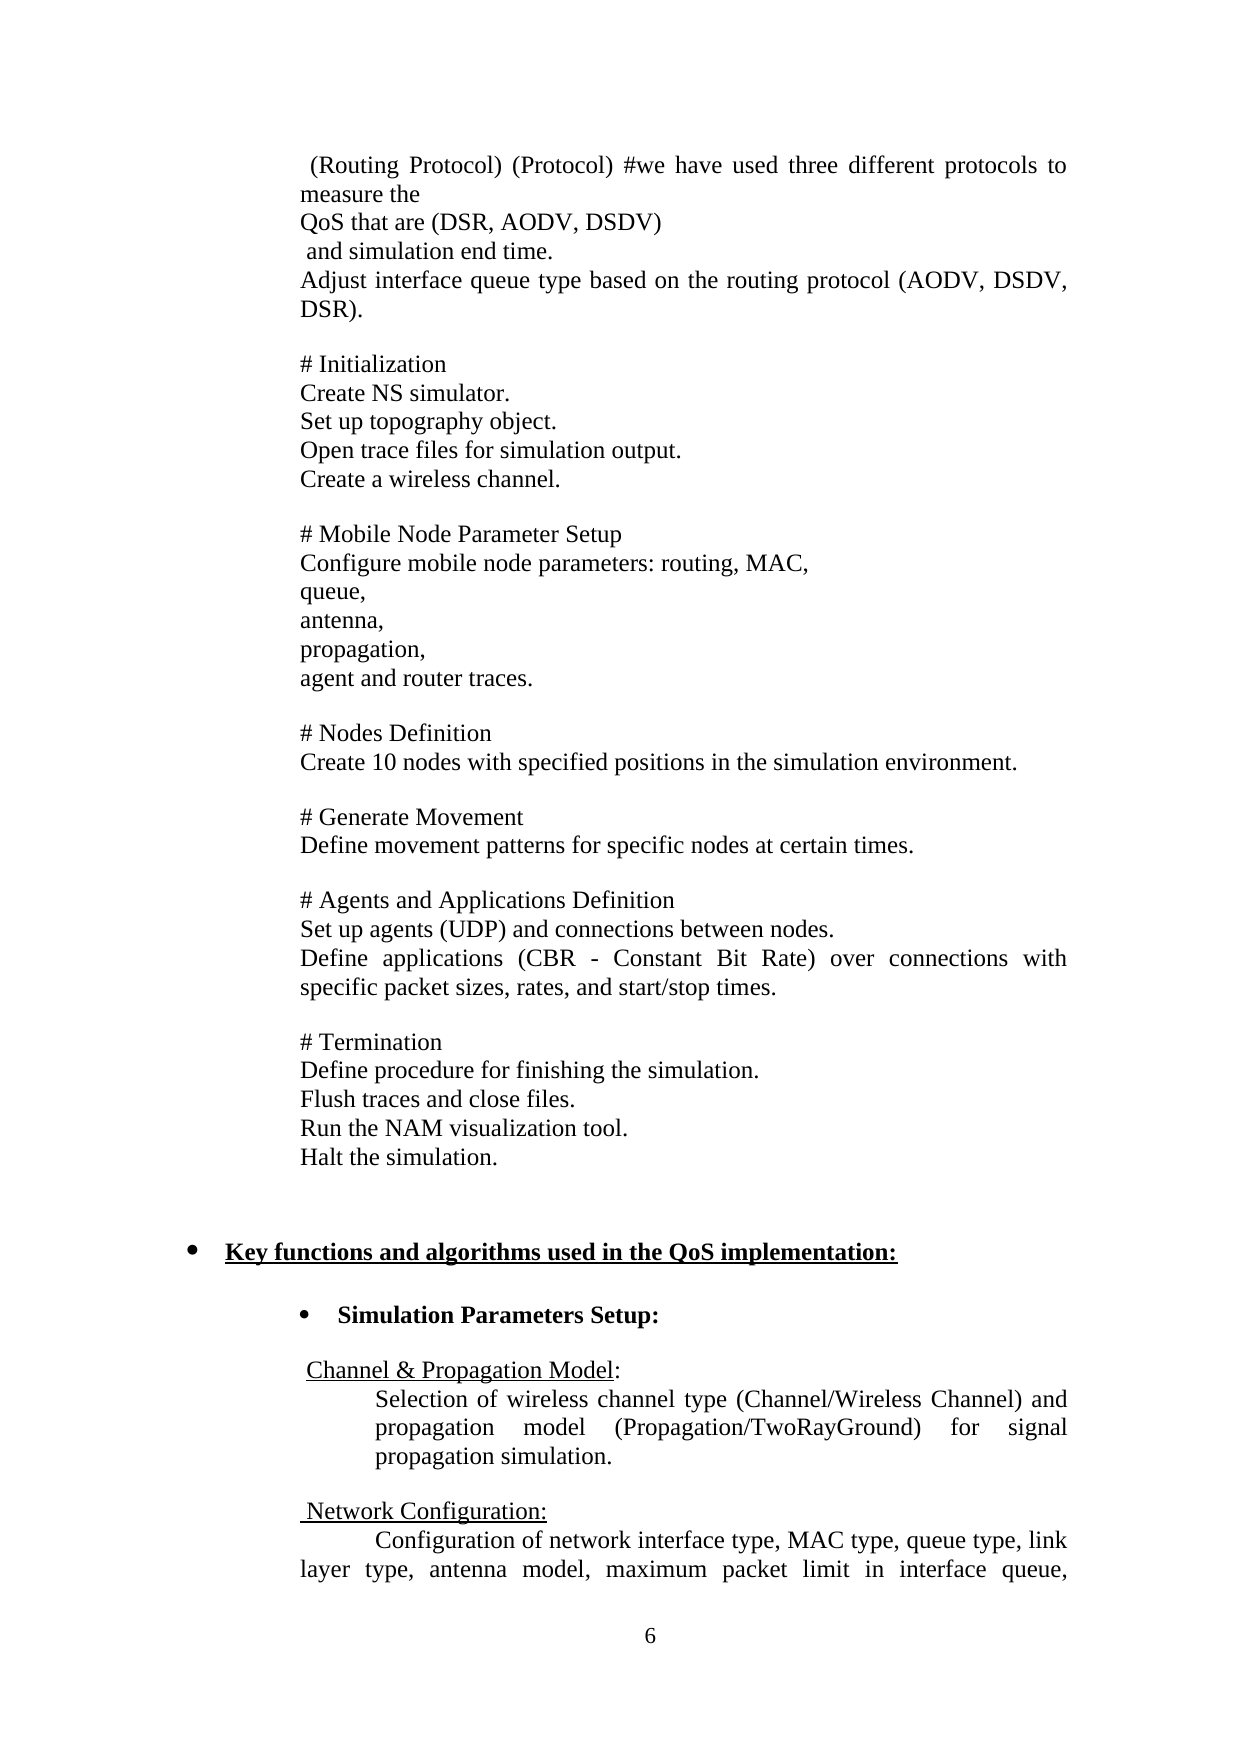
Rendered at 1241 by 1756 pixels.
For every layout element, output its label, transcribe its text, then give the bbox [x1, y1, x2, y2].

text Adjust interface queue type based on the routing protocol (AODV, DSDV, DSR). [300, 265, 1068, 322]
text Configure mobile node parameters: routing, MAC, [300, 548, 1068, 576]
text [300, 1525, 1068, 1583]
text antenna, [300, 605, 1068, 634]
text and simulation end time. [300, 236, 1068, 265]
text Flush traces and close files. [300, 1084, 1068, 1113]
subtitle Simulation Parameters Setup: [300, 1300, 1090, 1329]
text Define applications (CBR - Constant Bit Rate) over connections with specific packet sizes, rates, and start/stop times. [300, 943, 1068, 1001]
text # Initialization [300, 349, 1068, 378]
text # Termination [300, 1027, 1068, 1056]
text QoS that are (DSR, AODV, DSDV) [300, 207, 1068, 236]
text Set up agents (UDP) and connections between nodes. [300, 914, 1068, 943]
text (Routing Protocol) (Protocol) #we have used three different protocols to measure the [300, 150, 1068, 207]
text Run the NAM visualization tool. [300, 1113, 1068, 1142]
text Define movement patterns for specific nodes at certain times. [300, 830, 1068, 859]
text Set up topography object. [300, 406, 1068, 435]
text propagation, [300, 634, 1068, 663]
text # Mobile Node Parameter Setup [300, 519, 1068, 548]
text # Nodes Definition [300, 718, 1068, 747]
subtitle Key functions and algorithms used in the QoS implementation: [187, 1238, 1090, 1266]
text agent and router traces. [300, 663, 1068, 691]
text queue, [300, 576, 1068, 605]
text Create a wireless channel. [300, 464, 1068, 493]
text Open trace files for simulation output. [300, 435, 1068, 464]
text Channel & Propagation Model: [300, 1355, 1068, 1384]
text # Agents and Applications Definition [300, 886, 1068, 914]
text Selection of wireless channel type (Channel/Wireless Channel) and propagation model (Propagation/TwoRayGround) for signal propagation simulation. [375, 1384, 1068, 1470]
text Define procedure for finishing the simulation. [300, 1056, 1068, 1084]
text Create 10 nodes with specified positions in the simulation environment. [300, 747, 1068, 775]
text # Generate Movement [300, 802, 1068, 830]
text Create NS simulator. [300, 378, 1068, 406]
text Halt the simulation. [300, 1142, 1068, 1171]
text Network Configuration: [300, 1496, 1068, 1525]
